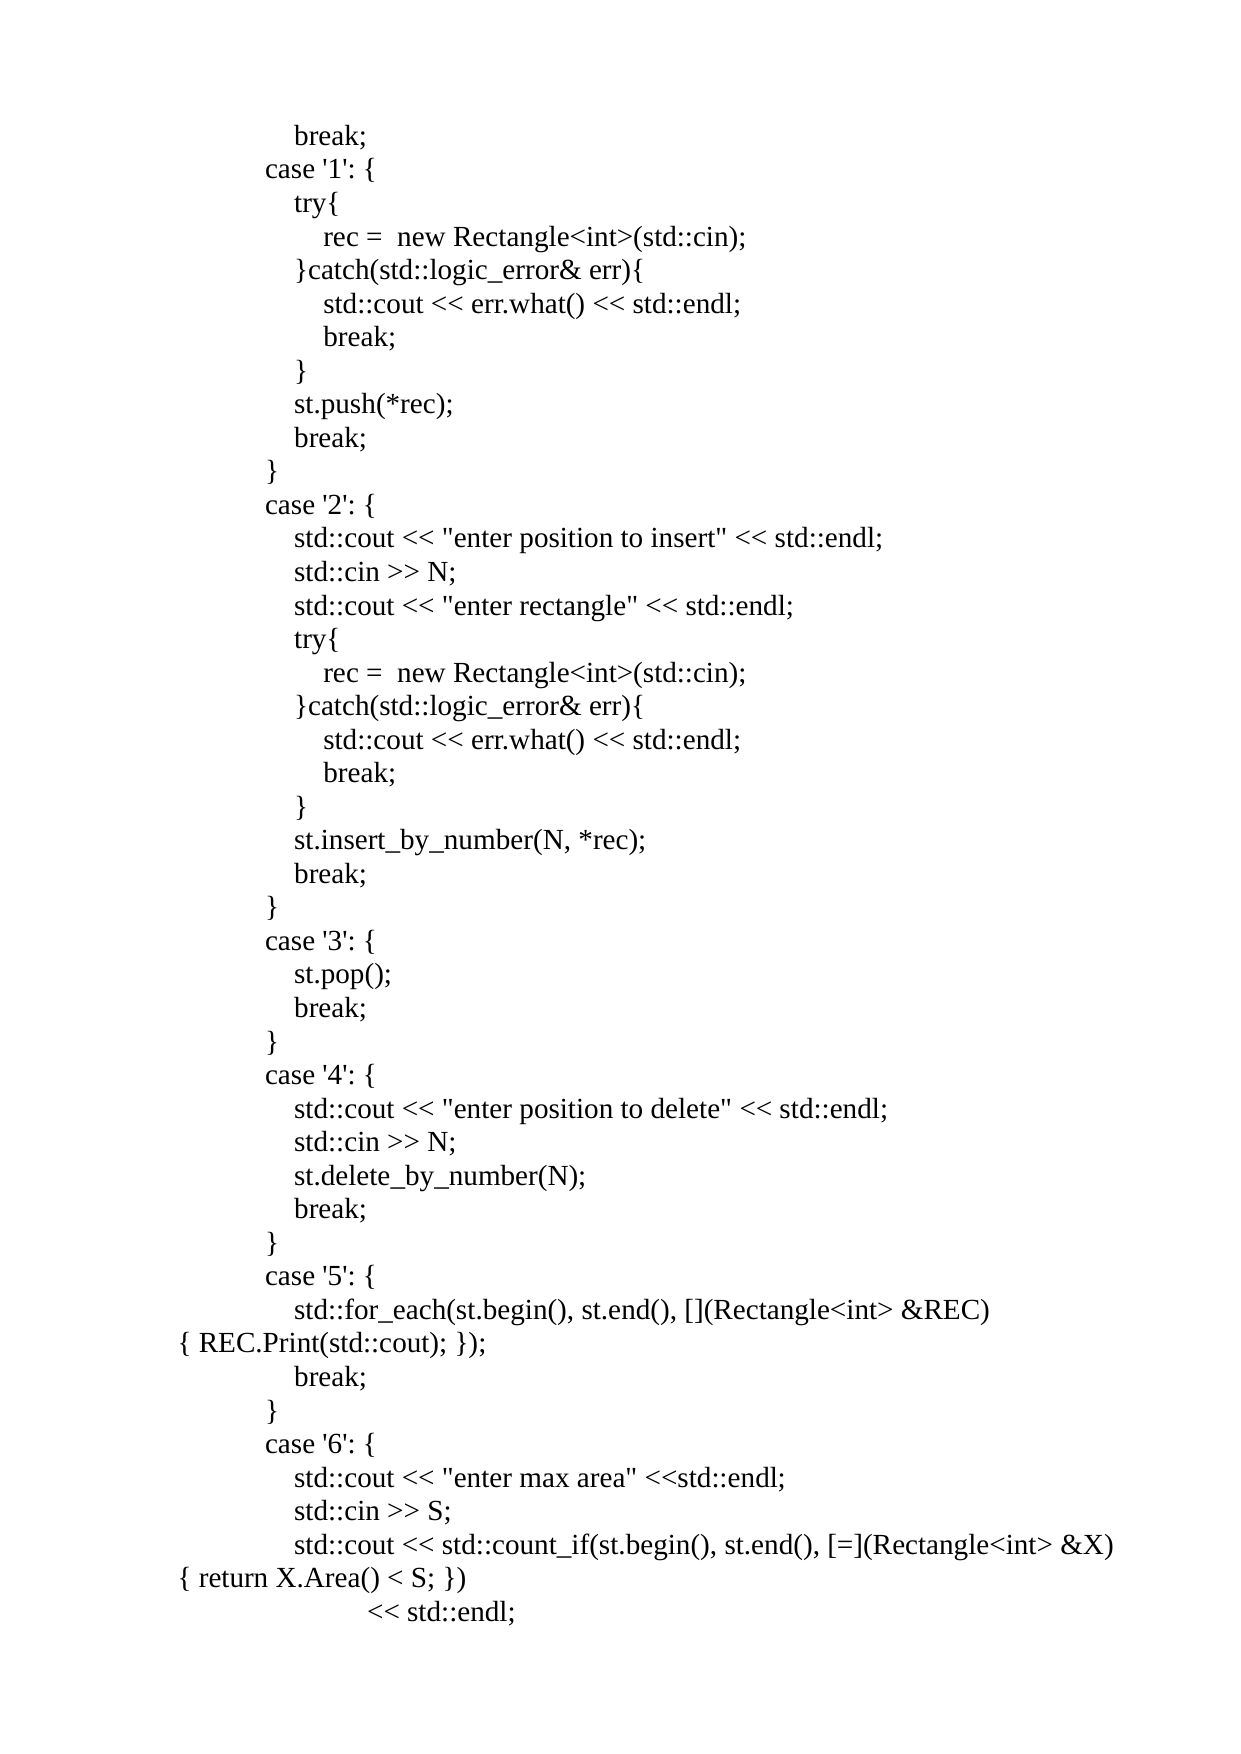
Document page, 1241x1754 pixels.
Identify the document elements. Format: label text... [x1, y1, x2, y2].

text std::cout << err.what() << std::endl; [177, 286, 1152, 319]
text st.insert_by_number(N, *rec); [177, 822, 1152, 856]
text case '3': { [177, 923, 1152, 957]
text try{ [177, 621, 1152, 655]
text std::cout << err.what() << std::endl; [177, 722, 1152, 755]
text st.delete_by_number(N); [177, 1158, 1152, 1191]
text std::cout << "enter position to delete" << std::endl; [177, 1091, 1152, 1124]
text st.push(*rec); [177, 386, 1152, 420]
text }catch(std::logic_error& err){ [177, 688, 1152, 722]
text << std::endl; [177, 1594, 1152, 1627]
text std::cout << "enter max area" <<std::endl; [177, 1460, 1152, 1493]
text std::cin >> N; [177, 554, 1152, 588]
text case '2': { [177, 487, 1152, 521]
text break; [177, 990, 1152, 1024]
text break; [177, 856, 1152, 889]
text } [177, 353, 1152, 386]
text st.pop(); [177, 957, 1152, 990]
text std::cout << "enter rectangle" << std::endl; [177, 588, 1152, 621]
text rec = new Rectangle<int>(std::cin); [177, 219, 1152, 252]
text break; [177, 1191, 1152, 1225]
text rec = new Rectangle<int>(std::cin); [177, 655, 1152, 688]
text } [177, 889, 1152, 923]
text }catch(std::logic_error& err){ [177, 252, 1152, 286]
text } [177, 789, 1152, 822]
text std::for_each(st.begin(), st.end(), [](Rectangle<int> &REC) { REC.Print(std::cout); }); [177, 1292, 1152, 1359]
text } [177, 1024, 1152, 1057]
text try{ [177, 185, 1152, 219]
text std::cout << "enter position to insert" << std::endl; [177, 521, 1152, 554]
text std::cin >> N; [177, 1124, 1152, 1158]
text break; [177, 118, 1152, 152]
text } [177, 1225, 1152, 1258]
text std::cout << std::count_if(st.begin(), st.end(), [=](Rectangle<int> &X) { return X.Area() < S; }) [177, 1527, 1152, 1594]
text break; [177, 420, 1152, 453]
text } [177, 453, 1152, 487]
text break; [177, 755, 1152, 789]
text } [177, 1393, 1152, 1426]
text case '6': { [177, 1426, 1152, 1460]
text case '5': { [177, 1258, 1152, 1292]
text break; [177, 319, 1152, 353]
text case '4': { [177, 1057, 1152, 1091]
text case '1': { [177, 152, 1152, 185]
text break; [177, 1359, 1152, 1393]
text std::cin >> S; [177, 1493, 1152, 1527]
